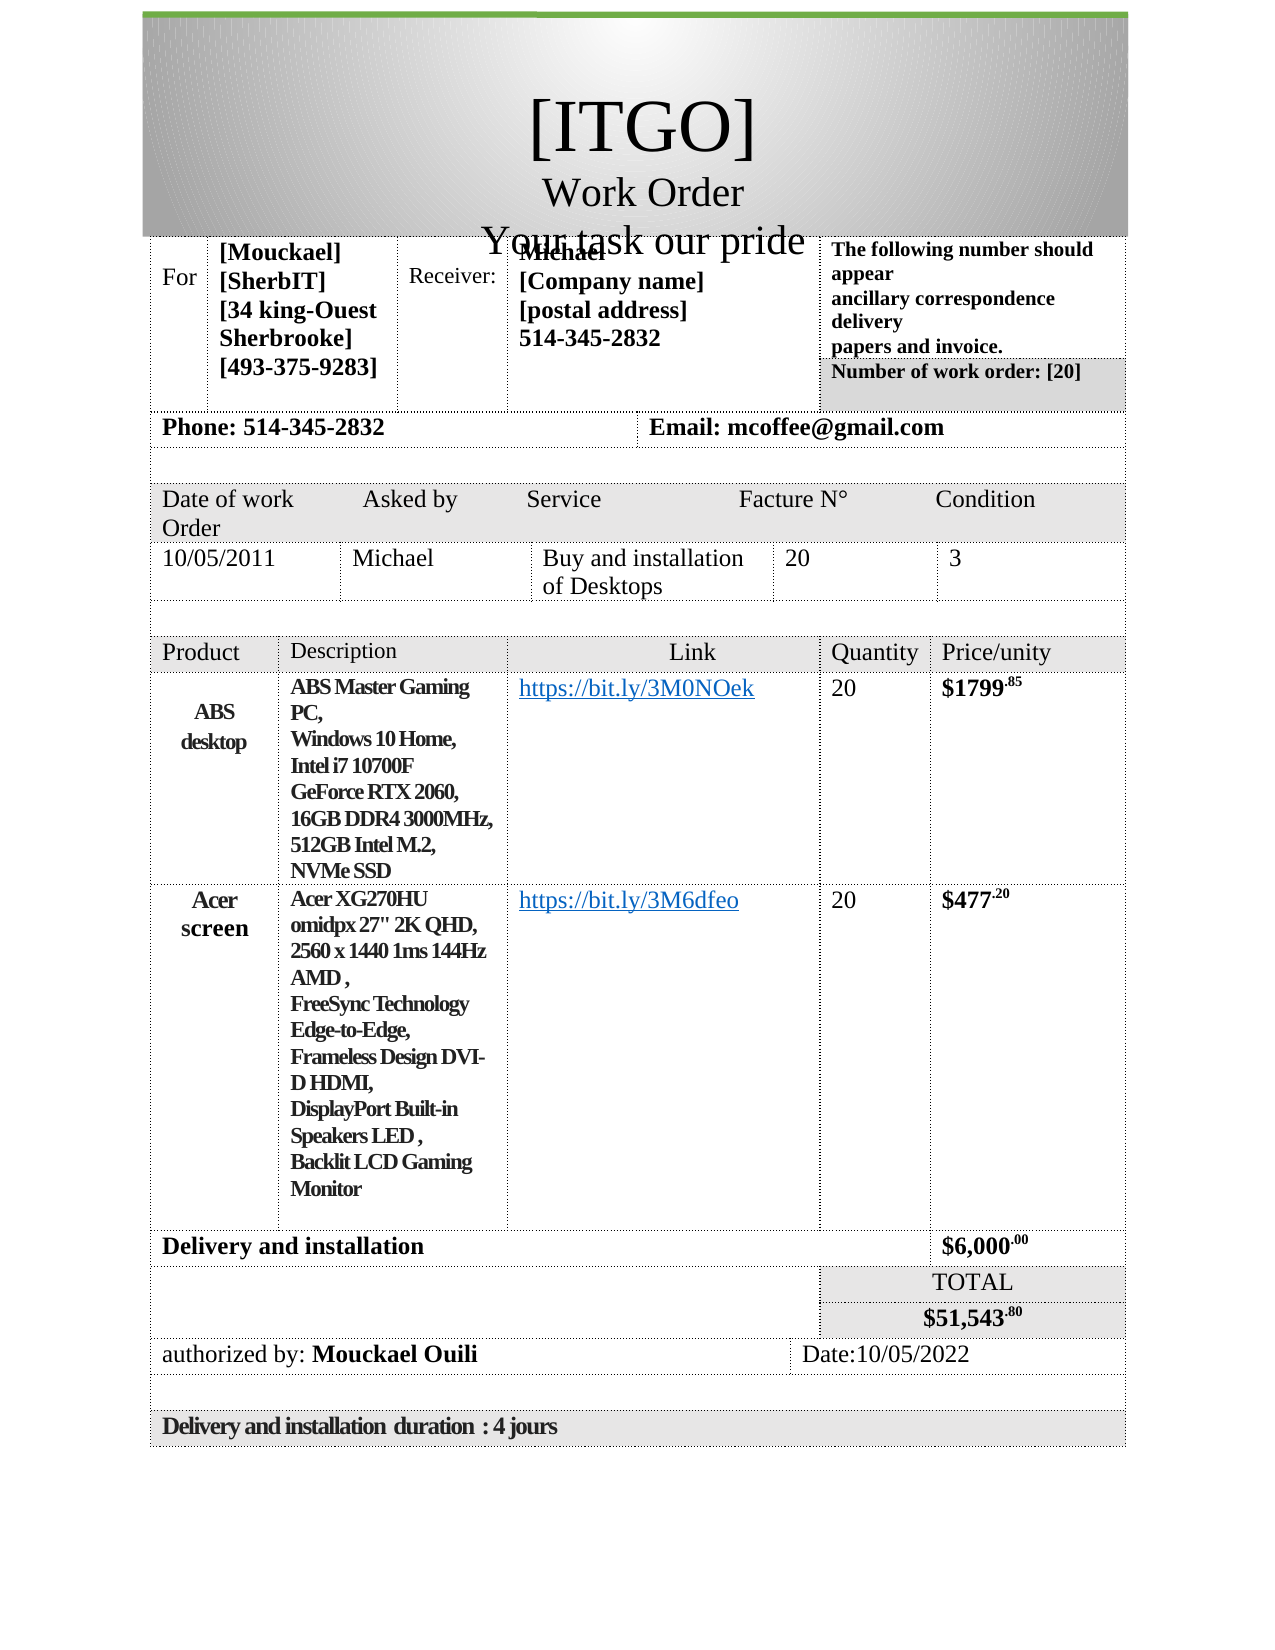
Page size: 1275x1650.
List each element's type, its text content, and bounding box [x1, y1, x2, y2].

table_cell ABS desktop [151, 672, 279, 884]
table_cell Description [279, 636, 508, 672]
table_cell Date of work Asked by Service Facture N° Condition Order [151, 483, 1126, 542]
table_cell 10/05/2011 [151, 542, 341, 600]
table_cell $51,543.80 [820, 1302, 1126, 1338]
table_cell authorized by: Mouckael Ouili [151, 1338, 791, 1374]
table_cell Quantity [820, 636, 930, 672]
table_cell $6,000.00 [930, 1230, 1126, 1266]
table_cell 3 [938, 542, 1126, 600]
table_cell [151, 1374, 1126, 1410]
table_cell [151, 1266, 820, 1338]
table_cell 20 [774, 542, 938, 600]
table_cell Buy and installation of Desktops [531, 542, 773, 600]
table_cell Link [508, 636, 820, 672]
table_cell Phone: 514-345-2832 [151, 411, 638, 447]
table_cell 20 [820, 884, 930, 1230]
table_cell 20 [820, 672, 930, 884]
table_cell Date:10/05/2022 [791, 1338, 1126, 1374]
table_header Michael [Company name] [postal address] 514-345-2832 [508, 236, 820, 411]
table_cell Michael [341, 542, 531, 600]
table_header Receiver: [397, 236, 508, 411]
table_cell Number of work order: [20] [820, 358, 1126, 411]
table_cell Email: mcoffee@gmail.com [638, 411, 1126, 447]
table_cell https://bit.ly/3M0NOek [508, 672, 820, 884]
table_cell Acer XG270HU omidpx 27" 2K QHD, 2560 x 1440 1ms 144Hz AMD , FreeSync Technology Edge-to-Edge, Frameless Design DVI-D HDMI, DisplayPort Built-in Speakers LED , Backlit LCD Gaming Monitor [279, 884, 508, 1230]
table_header [Mouckael] [SherbIT] [34 king-Ouest Sherbrooke] [493-375-9283] [208, 236, 397, 411]
table_cell Delivery and installation duration : 4 jours [151, 1410, 1126, 1446]
table_cell Acer screen [151, 884, 279, 1230]
table_header The following number should appear ancillary correspondence delivery papers and invoice. [820, 236, 1126, 358]
table_header For [151, 236, 208, 411]
table_cell Price/unity [930, 636, 1126, 672]
table_cell [151, 600, 1126, 636]
table_cell Product [151, 636, 279, 672]
table_cell [151, 447, 1126, 483]
table_cell $1799.85 [930, 672, 1126, 884]
table_cell $477.20 [930, 884, 1126, 1230]
table_cell https://bit.ly/3M6dfeo [508, 884, 820, 1230]
table_cell Delivery and installation [151, 1230, 930, 1266]
table_cell TOTAL [820, 1266, 1126, 1302]
table_cell ABS Master Gaming PC, Windows 10 Home, Intel i7 10700F GeForce RTX 2060, 16GB DDR4 3000MHz, 512GB Intel M.2, NVMe SSD [279, 672, 508, 884]
